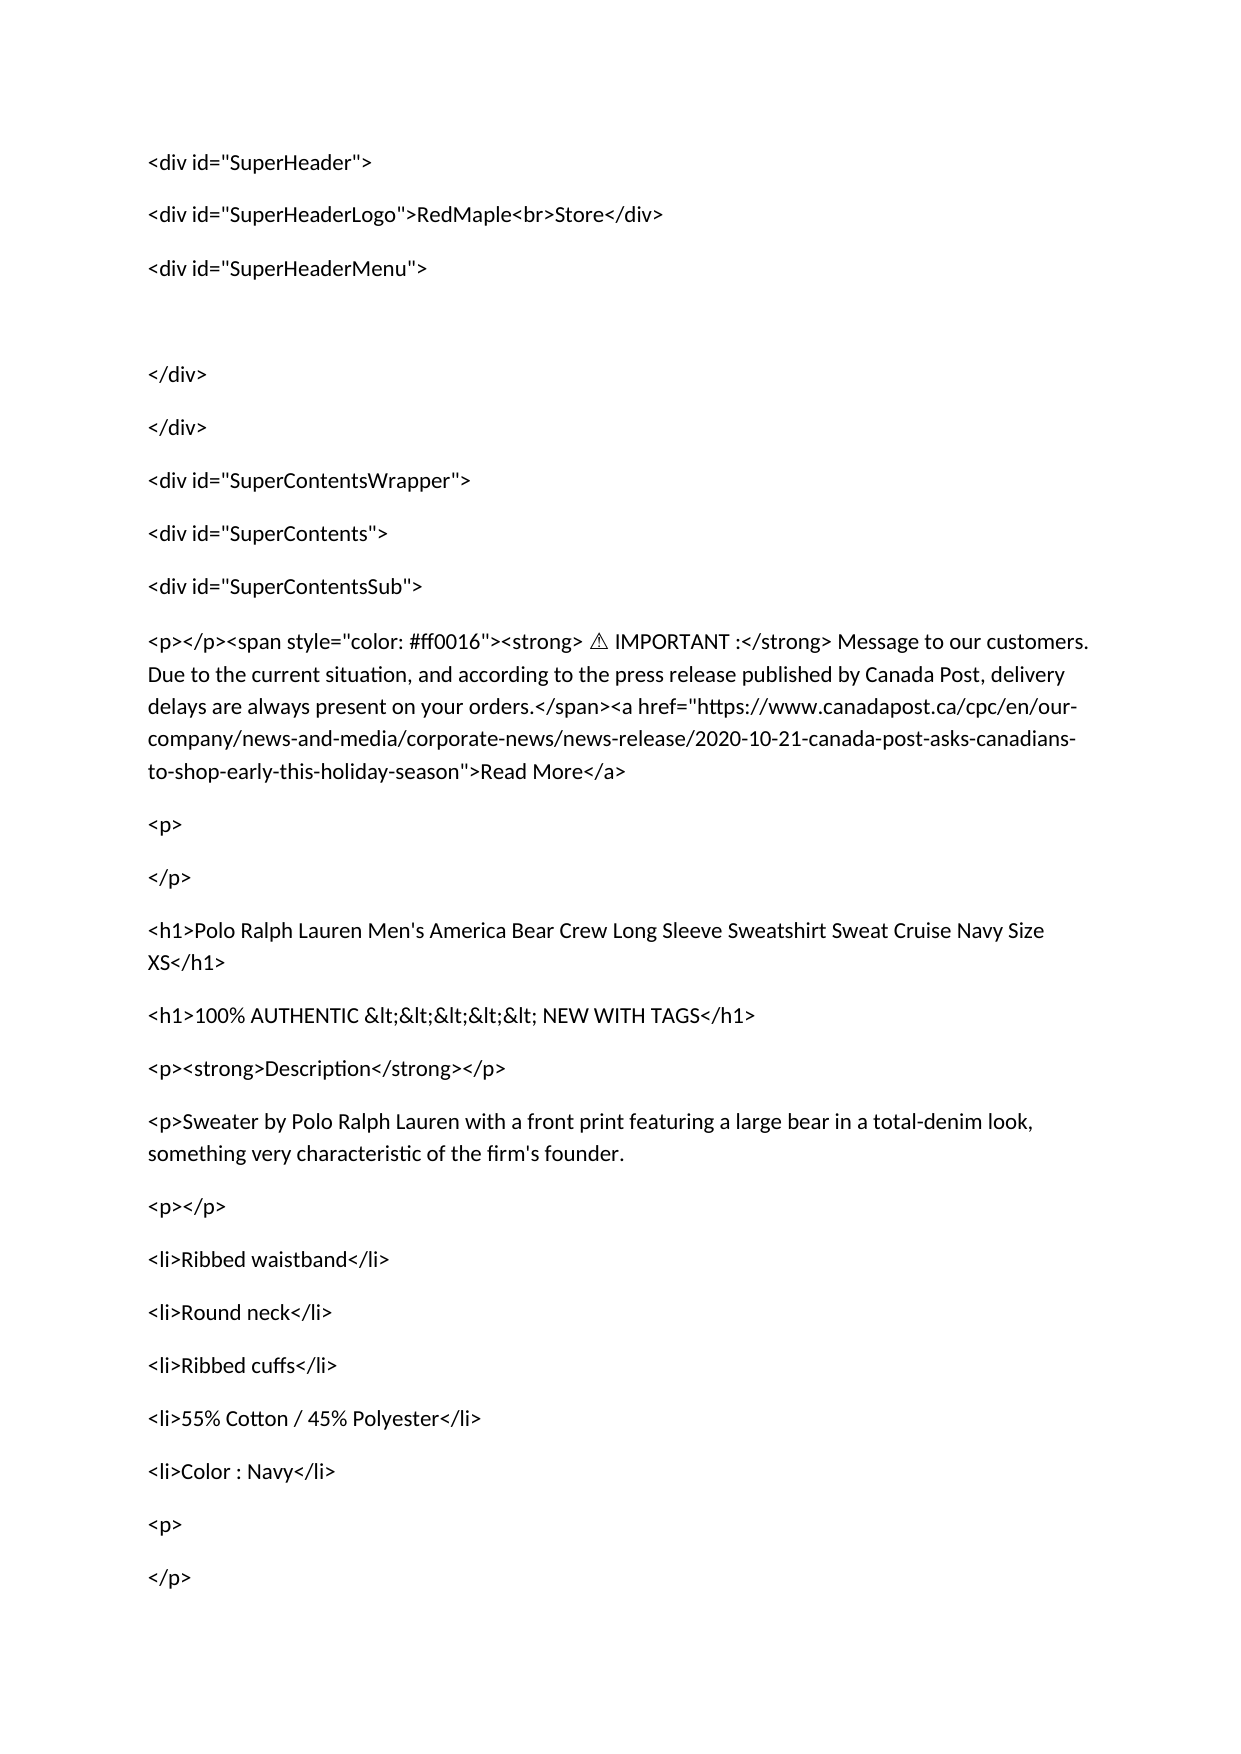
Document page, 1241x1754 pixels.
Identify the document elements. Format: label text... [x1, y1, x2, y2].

text <li>Round neck</li> [148, 1298, 1093, 1326]
text <p> [148, 810, 1093, 838]
text <li>Ribbed cuffs</li> [148, 1351, 1093, 1379]
text <li>Color : Navy</li> [148, 1457, 1093, 1485]
text <h1>Polo Ralph Lauren Men's America Bear Crew Long Sleeve Sweatshirt Sweat Cruise Navy Size XS</h1> [148, 916, 1093, 976]
text <p></p><span style="color: #ff0016"><strong> ⚠️ IMPORTANT :</strong> Message to our customers. Due to the current situation, and according to the press release published by Canada Post, delivery delays are always present on your orders.</span><a href="https://www.canadapost.ca/cpc/en/our-company/news-and-media/corporate-news/news-release/2020-10-21-canada-post-asks-canadians-to-shop-early-this-holiday-season">Read More</a> [148, 625, 1093, 785]
text <h1>100% AUTHENTIC &lt;&lt;&lt;&lt;&lt; NEW WITH TAGS</h1> [148, 1001, 1093, 1029]
text <div id="SuperContentsSub"> [148, 572, 1093, 600]
text <div id="SuperContentsWrapper"> [148, 466, 1093, 494]
text </div> [148, 413, 1093, 441]
text <p> [148, 1510, 1093, 1538]
text </p> [148, 863, 1093, 891]
text <div id="SuperContents"> [148, 519, 1093, 547]
text <p><strong>Description</strong></p> [148, 1054, 1093, 1082]
text </p> [148, 1563, 1093, 1591]
text <div id="SuperHeaderMenu"> [148, 254, 1093, 282]
text <div id="SuperHeaderLogo">RedMaple<br>Store</div> [148, 201, 1093, 229]
text <div id="SuperHeader"> [148, 148, 1093, 176]
text </div> [148, 360, 1093, 388]
text <p></p> [148, 1192, 1093, 1220]
text <p>Sweater by Polo Ralph Lauren with a front print featuring a large bear in a total-denim look, something very characteristic of the firm's founder. [148, 1107, 1093, 1167]
text <li>Ribbed waistband</li> [148, 1245, 1093, 1273]
text <li>55% Cotton / 45% Polyester</li> [148, 1404, 1093, 1432]
